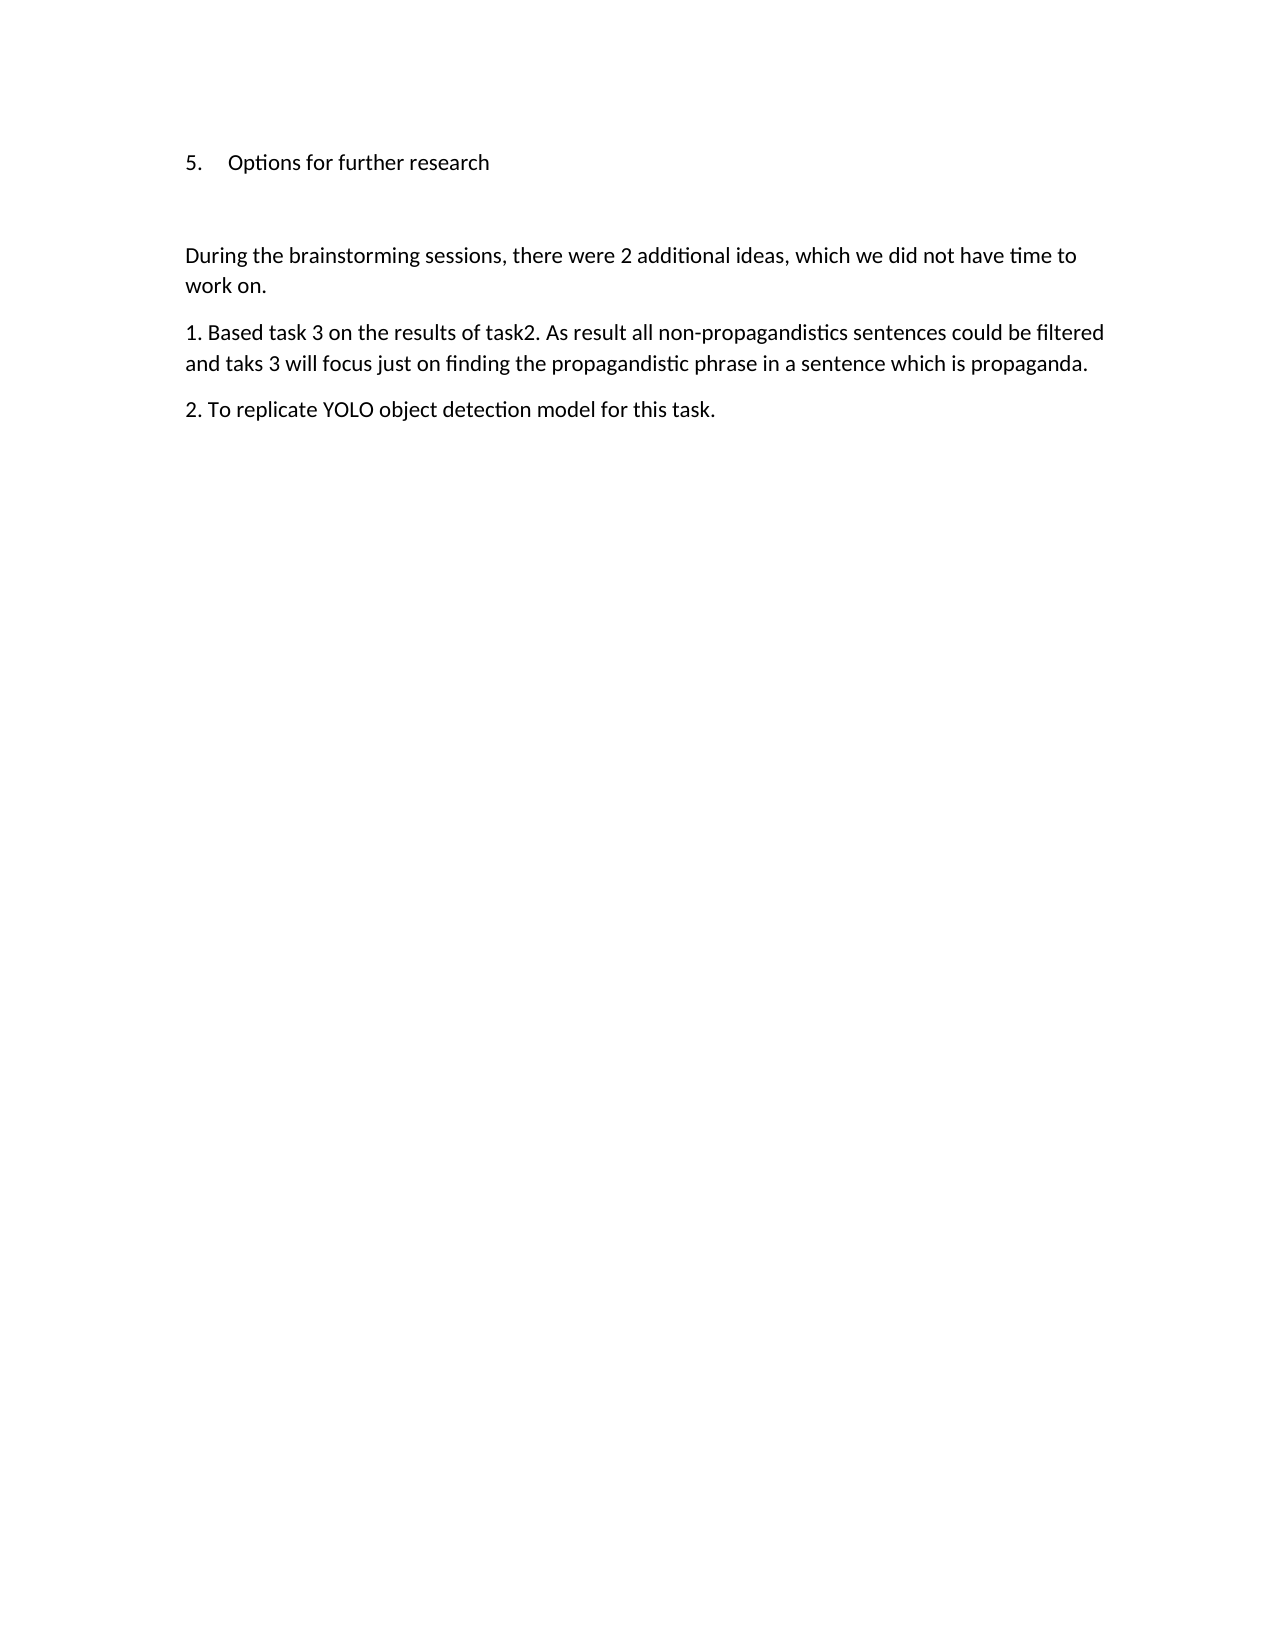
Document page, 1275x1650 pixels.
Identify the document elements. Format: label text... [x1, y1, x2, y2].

text 2. To replicate YOLO object detection model for this task. [185, 396, 1127, 423]
text During the brainstorming sessions, there were 2 additional ideas, which we did not have time to work on. [185, 241, 1127, 299]
list Options for further research [185, 148, 1127, 176]
text 1. Based task 3 on the results of task2. As result all non-propagandistics sentences could be filtered and taks 3 will focus just on finding the propagandistic phrase in a sentence which is propaganda. [185, 318, 1127, 377]
